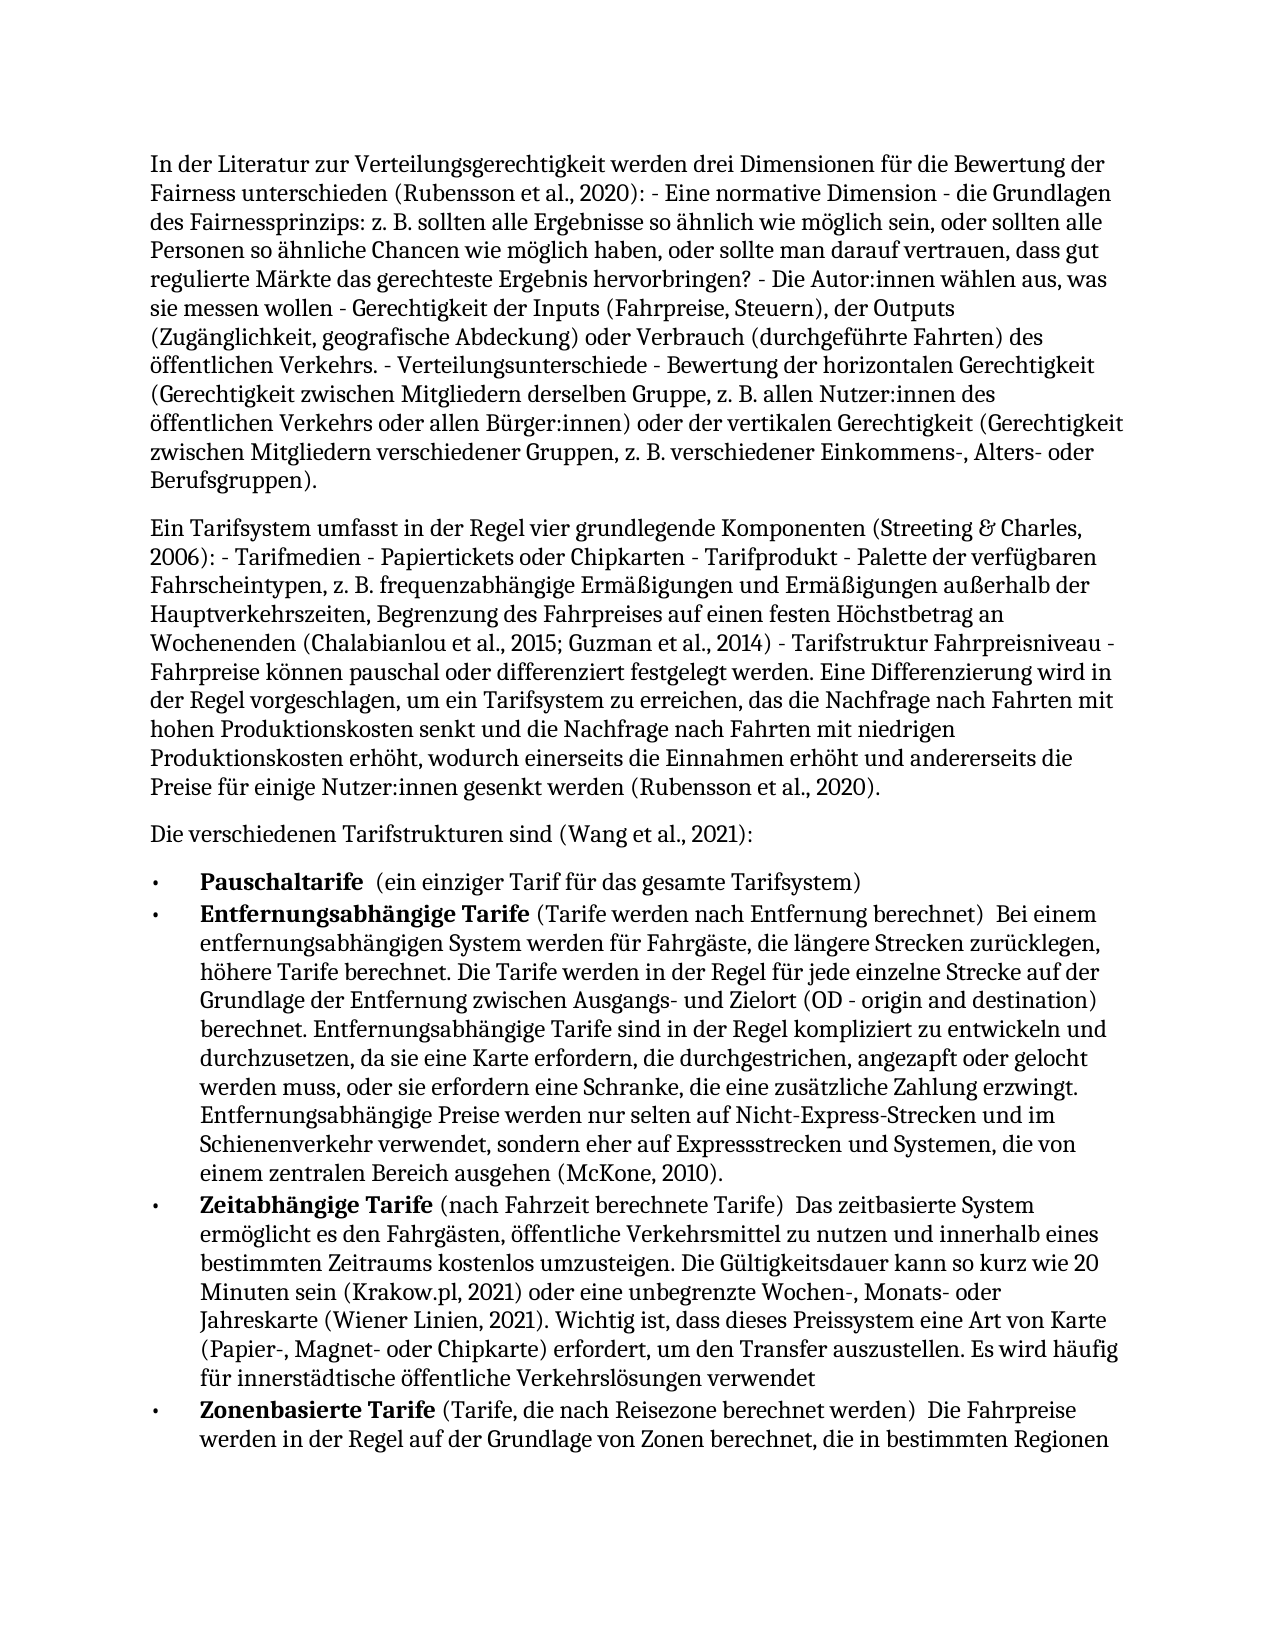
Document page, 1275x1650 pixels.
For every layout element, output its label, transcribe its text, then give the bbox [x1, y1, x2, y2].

list Pauschaltarife (ein einziger Tarif für das gesamte Tarifsystem) [150, 867, 1125, 896]
text Die verschiedenen Tarifstrukturen sind (Wang et al., 2021): [150, 820, 1125, 849]
text Ein Tarifsystem umfasst in der Regel vier grundlegende Komponenten (Streeting & Charles, 2006): - Tarifmedien - Papiertickets oder Chipkarten - Tarifprodukt - Palette der verfügbaren Fahrscheintypen, z. B. frequenzabhängige Ermäßigungen und Ermäßigungen außerhalb der Hauptverkehrszeiten, Begrenzung des Fahrpreises auf einen festen Höchstbetrag an Wochenenden (Chalabianlou et al., 2015; Guzman et al., 2014) - Tarifstruktur Fahrpreisniveau - Fahrpreise können pauschal oder differenziert festgelegt werden. Eine Differenzierung wird in der Regel vorgeschlagen, um ein Tarifsystem zu erreichen, das die Nachfrage nach Fahrten mit hohen Produktionskosten senkt und die Nachfrage nach Fahrten mit niedrigen Produktionskosten erhöht, wodurch einerseits die Einnahmen erhöht und andererseits die Preise für einige Nutzer:innen gesenkt werden (Rubensson et al., 2020). [150, 514, 1125, 801]
text In der Literatur zur Verteilungsgerechtigkeit werden drei Dimensionen für die Bewertung der Fairness unterschieden (Rubensson et al., 2020): - Eine normative Dimension - die Grundlagen des Fairnessprinzips: z. B. sollten alle Ergebnisse so ähnlich wie möglich sein, oder sollten alle Personen so ähnliche Chancen wie möglich haben, oder sollte man darauf vertrauen, dass gut regulierte Märkte das gerechteste Ergebnis hervorbringen? - Die Autor:innen wählen aus, was sie messen wollen - Gerechtigkeit der Inputs (Fahrpreise, Steuern), der Outputs (Zugänglichkeit, geografische Abdeckung) oder Verbrauch (durchgeführte Fahrten) des öffentlichen Verkehrs. - Verteilungsunterschiede - Bewertung der horizontalen Gerechtigkeit (Gerechtigkeit zwischen Mitgliedern derselben Gruppe, z. B. allen Nutzer:innen des öffentlichen Verkehrs oder allen Bürger:innen) oder der vertikalen Gerechtigkeit (Gerechtigkeit zwischen Mitgliedern verschiedener Gruppen, z. B. verschiedener Einkommens-, Alters- oder Berufsgruppen). [150, 150, 1125, 495]
list Entfernungsabhängige Tarife (Tarife werden nach Entfernung berechnet) Bei einem entfernungsabhängigen System werden für Fahrgäste, die längere Strecken zurücklegen, höhere Tarife berechnet. Die Tarife werden in der Regel für jede einzelne Strecke auf der Grundlage der Entfernung zwischen Ausgangs- und Zielort (OD - origin and destination) berechnet. Entfernungsabhängige Tarife sind in der Regel kompliziert zu entwickeln und durchzusetzen, da sie eine Karte erfordern, die durchgestrichen, angezapft oder gelocht werden muss, oder sie erfordern eine Schranke, die eine zusätzliche Zahlung erzwingt. Entfernungsabhängige Preise werden nur selten auf Nicht-Express-Strecken und im Schienenverkehr verwendet, sondern eher auf Expressstrecken und Systemen, die von einem zentralen Bereich ausgehen (McKone, 2010). [150, 900, 1125, 1187]
list Zeitabhängige Tarife (nach Fahrzeit berechnete Tarife) Das zeitbasierte System ermöglicht es den Fahrgästen, öffentliche Verkehrsmittel zu nutzen und innerhalb eines bestimmten Zeitraums kostenlos umzusteigen. Die Gültigkeitsdauer kann so kurz wie 20 Minuten sein (Krakow.pl, 2021) oder eine unbegrenzte Wochen-, Monats- oder Jahreskarte (Wiener Linien, 2021). Wichtig ist, dass dieses Preissystem eine Art von Karte (Papier-, Magnet- oder Chipkarte) erfordert, um den Transfer auszustellen. Es wird häufig für innerstädtische öffentliche Verkehrslösungen verwendet [150, 1191, 1125, 1392]
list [150, 1396, 1125, 1454]
